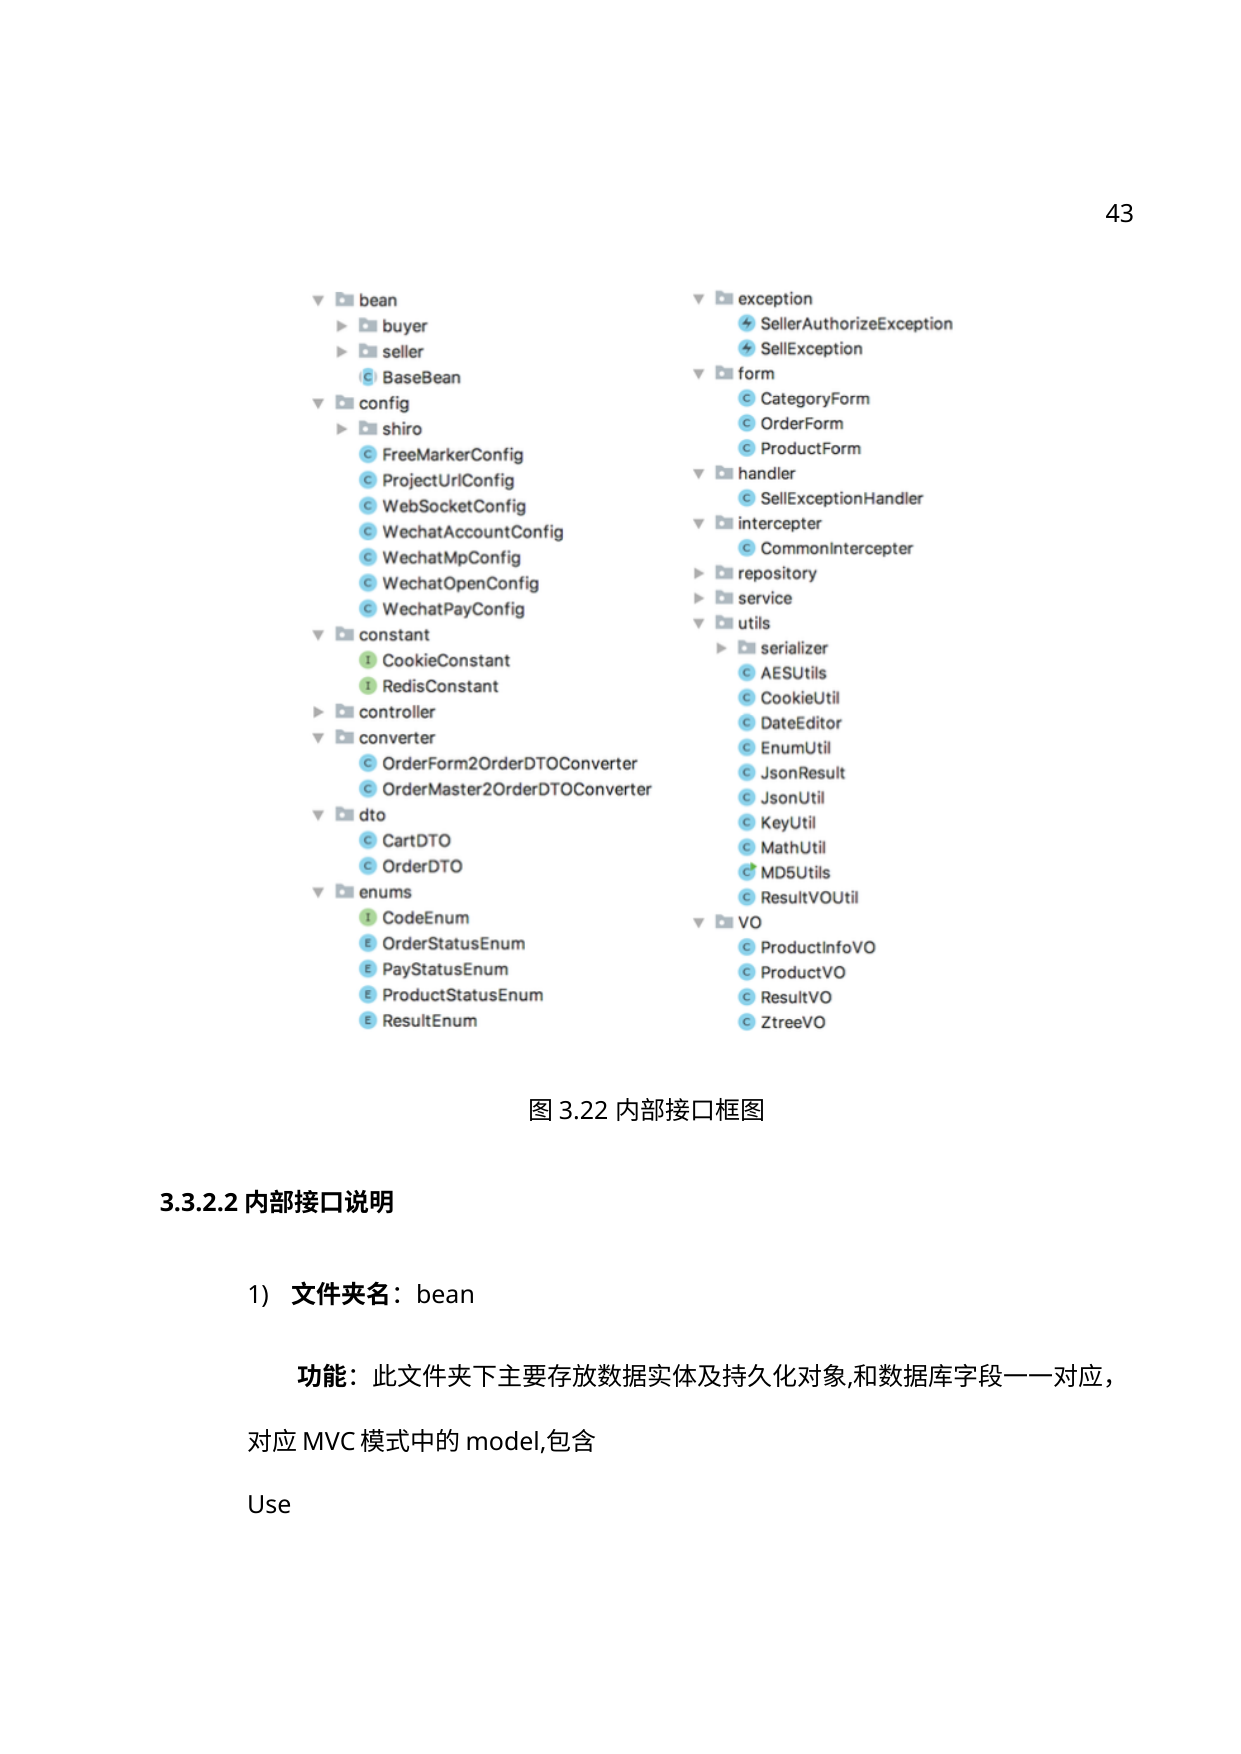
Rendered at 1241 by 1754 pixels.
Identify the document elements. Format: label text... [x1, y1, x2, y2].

picture [292, 263, 1001, 1056]
list 文件夹名：bean [247, 1261, 1134, 1326]
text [247, 1342, 1134, 1537]
text 图3.22 内部接口框图 [159, 1076, 1134, 1141]
text 3.3.2.2 内部接口说明 [159, 1168, 1134, 1233]
